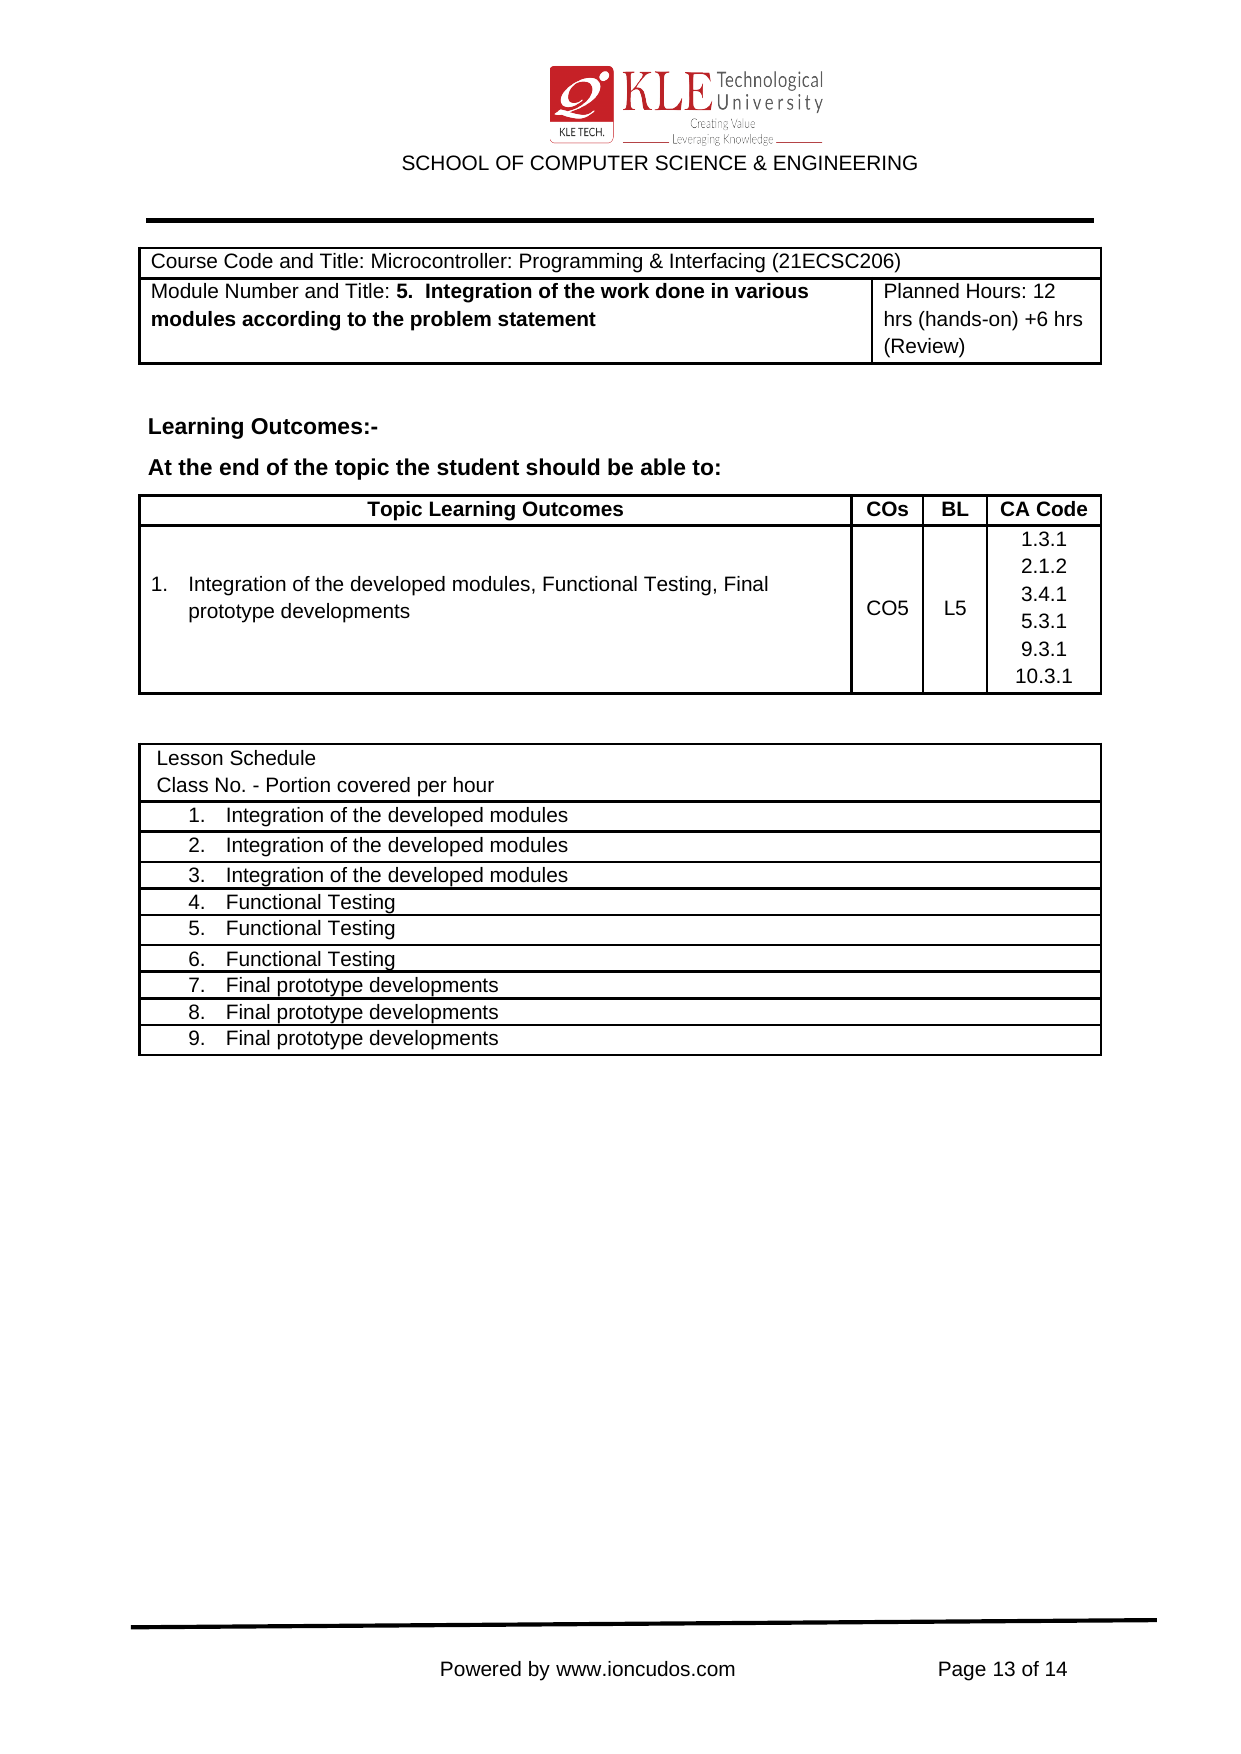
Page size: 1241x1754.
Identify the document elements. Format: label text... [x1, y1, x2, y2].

table_header BL [924, 497, 986, 524]
table_cell Integration of the developed modules, Functional Testing, Final prototype developments [141, 527, 850, 692]
table_header Topic Learning Outcomes [141, 497, 850, 524]
table_cell Integration of the developed modules [141, 833, 1100, 861]
table_cell Functional Testing [141, 916, 1100, 944]
table_header Course Code and Title: Microcontroller: Programming & Interfacing (21ECSC206) [141, 249, 1100, 277]
table_cell L5 [924, 527, 986, 692]
table_cell Integration of the developed modules [141, 803, 1100, 830]
table_cell Functional Testing [141, 946, 1100, 970]
table_cell Functional Testing [141, 890, 1100, 914]
table_header COs [853, 497, 922, 524]
table_cell Final prototype developments [141, 973, 1100, 997]
table_cell Module Number and Title: 5. Integration of the work done in various modules according to the problem statement [141, 280, 871, 362]
table_cell Planned Hours: 12 hrs (hands-on) +6 hrs (Review) [873, 280, 1100, 362]
table_header Lesson Schedule Class No. - Portion covered per hour [141, 745, 1100, 800]
text At the end of the topic the student should be able to: [148, 453, 1092, 480]
table_cell Integration of the developed modules [141, 863, 1100, 887]
picture [550, 61, 826, 147]
table_cell CO5 [853, 527, 922, 692]
table_cell Final prototype developments [141, 1000, 1100, 1023]
table_cell Final prototype developments [141, 1026, 1100, 1053]
text Learning Outcomes:- [148, 413, 1092, 439]
table_header CA Code [988, 497, 1100, 524]
table_cell 1.3.1 2.1.2 3.4.1 5.3.1 9.3.1 10.3.1 [988, 527, 1100, 692]
